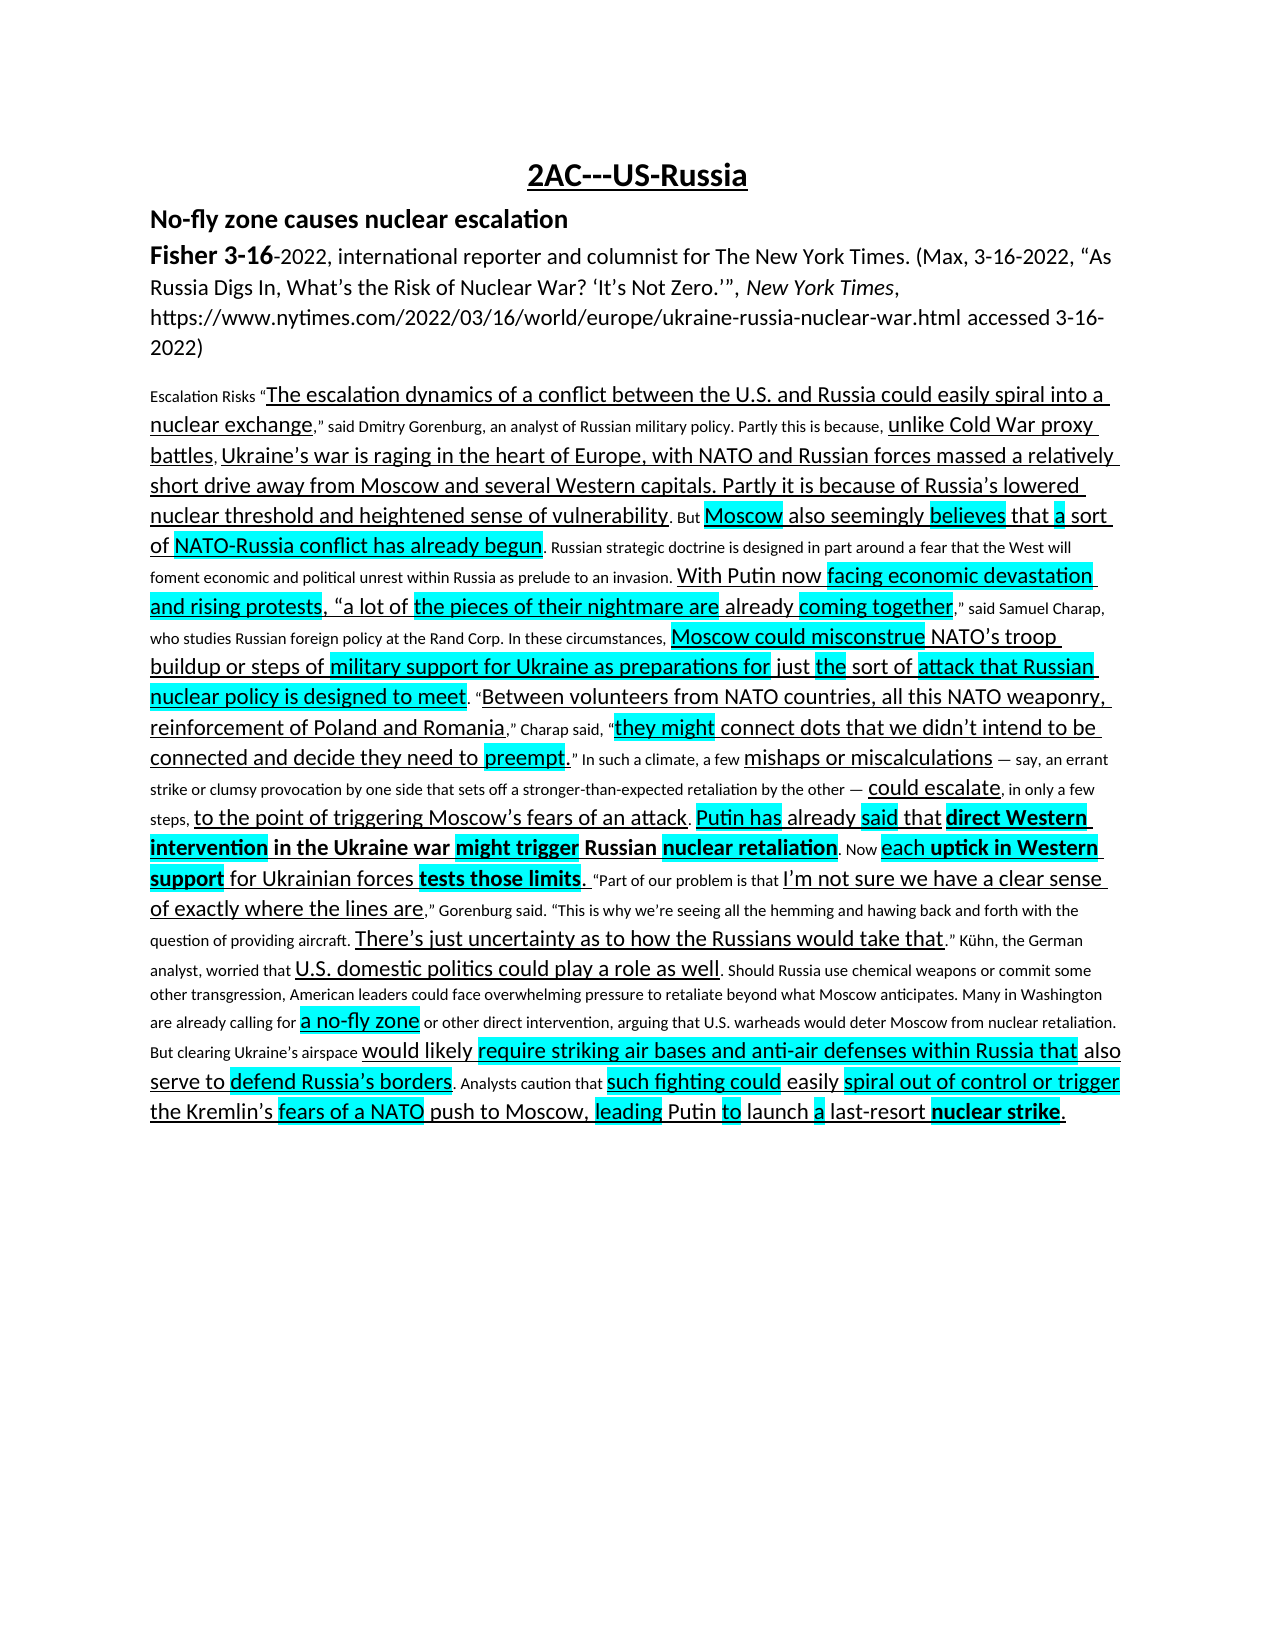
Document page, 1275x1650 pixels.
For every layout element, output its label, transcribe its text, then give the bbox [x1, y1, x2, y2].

text Escalation Risks “The escalation dynamics of a conflict between the U.S. and Russia could easily spiral into a nuclear exchange,” said Dmitry Gorenburg, an analyst of Russian military policy. Partly this is because, unlike Cold War proxy battles, Ukraine’s war is raging in the heart of Europe, with NATO and Russian forces massed a relatively short drive away from Moscow and several Western capitals. Partly it is because of Russia’s lowered nuclear threshold and heightened sense of vulnerability. But Moscow also seemingly believes that a sort of NATO-Russia conflict has already begun. Russian strategic doctrine is designed in part around a fear that the West will foment economic and political unrest within Russia as prelude to an invasion. With Putin now facing economic devastation and rising protests, “a lot of the pieces of their nightmare are already coming together,” said Samuel Charap, who studies Russian foreign policy at the Rand Corp. In these circumstances, Moscow could misconstrue NATO’s troop buildup or steps of military support for Ukraine as preparations for just the sort of attack that Russian nuclear policy is designed to meet. “Between volunteers from NATO countries, all this NATO weaponry, reinforcement of Poland and Romania,” Charap said, “they might connect dots that we didn’t intend to be connected and decide they need to preempt.” In such a climate, a few mishaps or miscalculations — say, an errant strike or clumsy provocation by one side that sets off a stronger-than-expected retaliation by the other — could escalate, in only a few steps, to the point of triggering Moscow’s fears of an attack. Putin has already said that direct Western intervention in the Ukraine war might trigger Russian nuclear retaliation. Now each uptick in Western support for Ukrainian forces tests those limits. “Part of our problem is that I’m not sure we have a clear sense of exactly where the lines are,” Gorenburg said. “This is why we’re seeing all the hemming and hawing back and forth with the question of providing aircraft. There’s just uncertainty as to how the Russians would take that.” Kühn, the German analyst, worried that U.S. domestic politics could play a role as well. Should Russia use chemical weapons or commit some other transgression, American leaders could face overwhelming pressure to retaliate beyond what Moscow anticipates. Many in Washington are already calling for a no-fly zone or other direct intervention, arguing that U.S. warheads would deter Moscow from nuclear retaliation. But clearing Ukraine’s airspace would likely require striking air bases and anti-air defenses within Russia that also serve to defend Russia’s borders. Analysts caution that such fighting could easily spiral out of control or trigger the Kremlin’s fears of a NATO push to Moscow, leading Putin to launch a last-resort nuclear strike. [150, 380, 1125, 1125]
subtitle 2AC---US-Russia [150, 154, 1125, 195]
text Fisher 3-16-2022, international reporter and columnist for The New York Times. (Max, 3-16-2022, “As Russia Digs In, What’s the Risk of Nuclear War? ‘It’s Not Zero.’”, New York Times, https://www.nytimes.com/2022/03/16/world/europe/ukraine-russia-nuclear-war.html accessed 3-16-2022) [150, 238, 1125, 362]
subtitle No-fly zone causes nuclear escalation [150, 202, 1125, 235]
